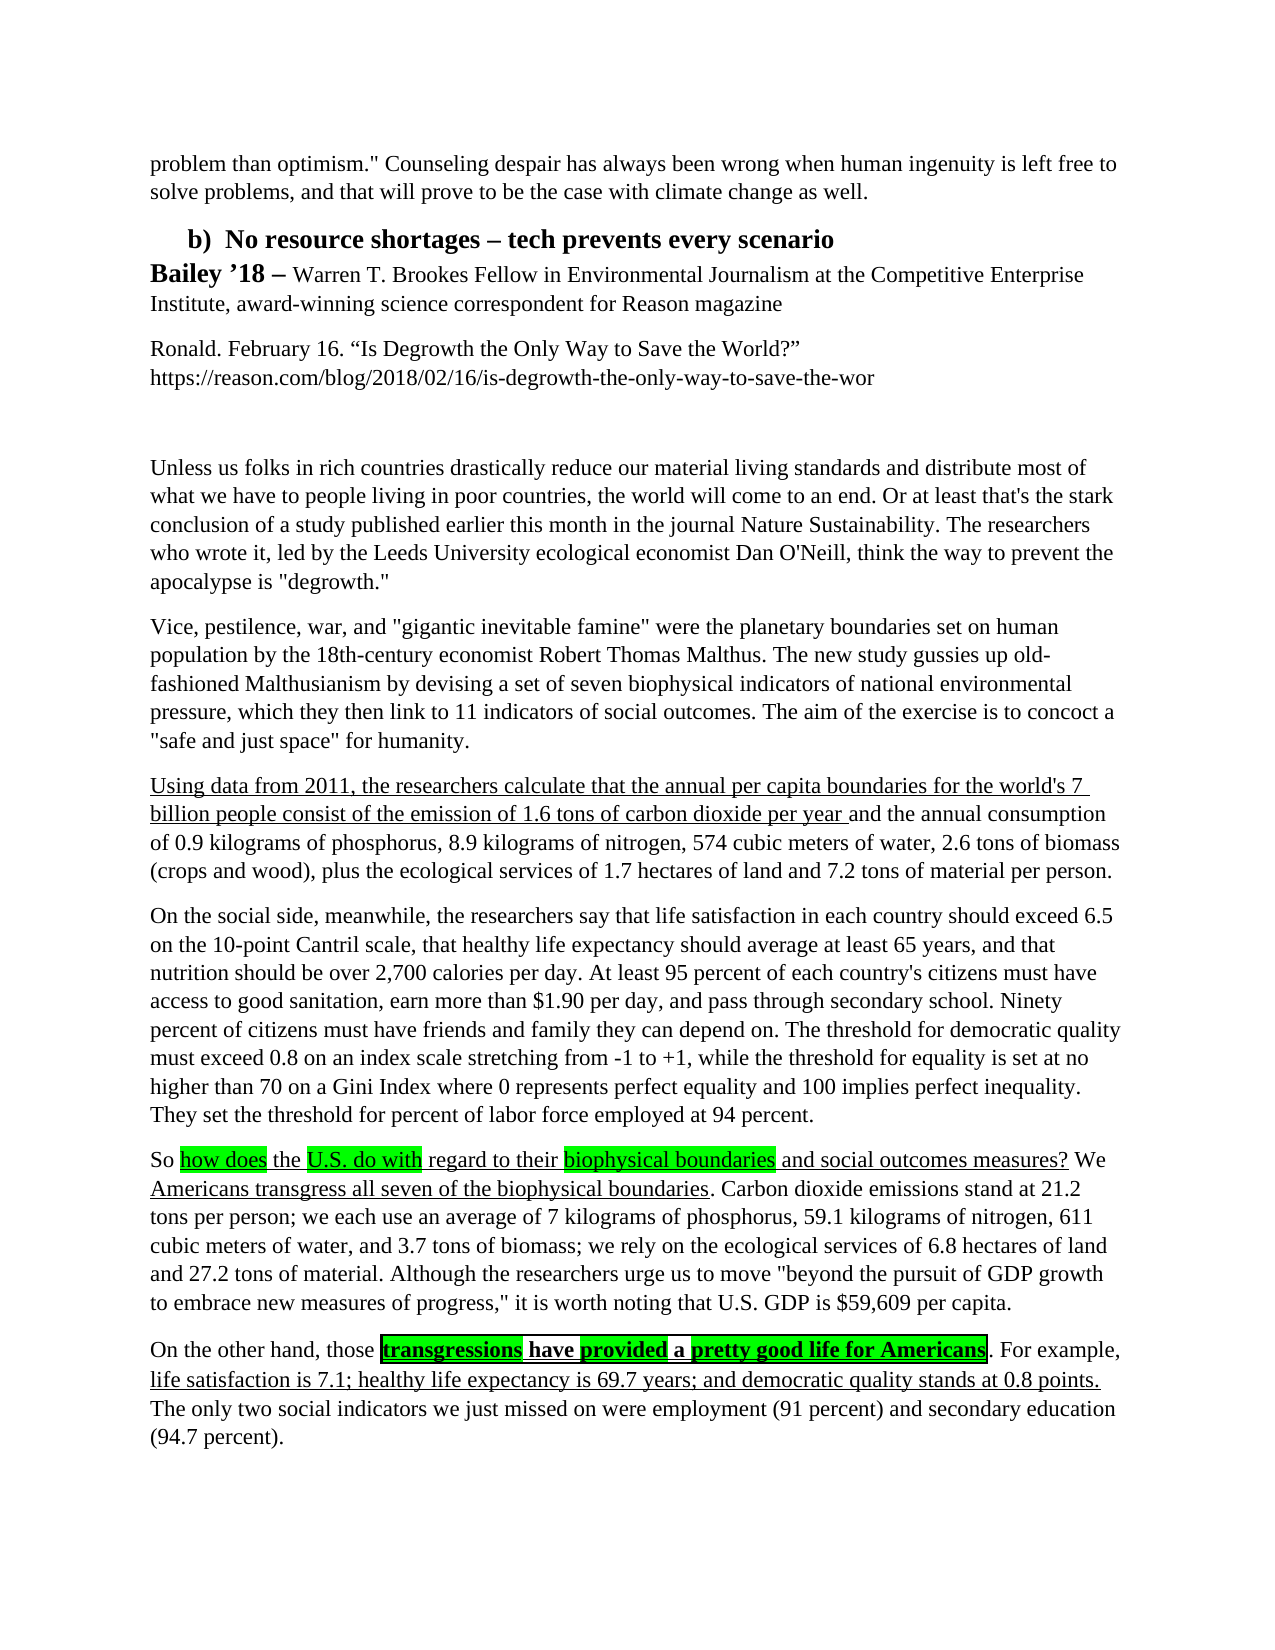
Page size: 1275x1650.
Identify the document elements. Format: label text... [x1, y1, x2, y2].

text On the other hand, those transgressions have provided a pretty good life for Americans. For example, life satisfaction is 7.1; healthy life expectancy is 69.7 years; and democratic quality stands at 0.8 points. The only two social indicators we just missed on were employment (91 percent) and secondary education (94.7 percent). [150, 1334, 1125, 1449]
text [150, 150, 1125, 205]
text Using data from 2011, the researchers calculate that the annual per capita boundaries for the world's 7 billion people consist of the emission of 1.6 tons of carbon dioxide per year and the annual consumption of 0.9 kilograms of phosphorus, 8.9 kilograms of nitrogen, 574 cubic meters of water, 2.6 tons of biomass (crops and wood), plus the ecological services of 1.7 hectares of land and 7.2 tons of material per person. [150, 772, 1125, 883]
text On the social side, meanwhile, the researchers say that life satisfaction in each country should exceed 6.5 on the 10-point Cantril scale, that healthy life expectancy should average at least 65 years, and that nutrition should be over 2,700 calories per day. At least 95 percent of each country's citizens must have access to good sanitation, earn more than $1.90 per day, and pass through secondary school. Ninety percent of citizens must have friends and family they can depend on. The threshold for democratic quality must exceed 0.8 on an index scale stretching from -1 to +1, while the threshold for equality is set at no higher than 70 on a Gini Index where 0 represents perfect equality and 100 implies perfect inequality. They set the threshold for percent of labor force employed at 94 percent. [150, 902, 1125, 1128]
text Unless us folks in rich countries drastically reduce our material living standards and distribute most of what we have to people living in poor countries, the world will come to an end. Or at least that's the stark conclusion of a study published earlier this month in the journal Nature Sustainability. The researchers who wrote it, led by the Leeds University ecological economist Dan O'Neill, think the way to prevent the apocalypse is "degrowth." [150, 454, 1125, 594]
text Ronald. February 16. “Is Degrowth the Only Way to Save the World?” https://reason.com/blog/2018/02/16/is-degrowth-the-only-way-to-save-the-wor [150, 335, 1125, 390]
text So how does the U.S. do with regard to their biophysical boundaries and social outcomes measures? We Americans transgress all seven of the biophysical boundaries. Carbon dioxide emissions stand at 21.2 tons per person; we each use an average of 7 kilograms of phosphorus, 59.1 kilograms of nitrogen, 611 cubic meters of water, and 3.7 tons of biomass; we rely on the ecological services of 6.8 hectares of land and 27.2 tons of material. Although the researchers urge us to move "beyond the pursuit of GDP growth to embrace new measures of progress," it is worth noting that U.S. GDP is $59,609 per capita. [150, 1146, 1125, 1315]
text Vice, pestilence, war, and "gigantic inevitable famine" were the planetary boundaries set on human population by the 18th-century economist Robert Thomas Malthus. The new study gussies up old-fashioned Malthusianism by devising a set of seven biophysical indicators of national environmental pressure, which they then link to 11 indicators of social outcomes. The aim of the exercise is to concoct a "safe and just space" for humanity. [150, 613, 1125, 753]
text Bailey ’18 – Warren T. Brookes Fellow in Environmental Journalism at the Competitive Enterprise Institute, award-winning science correspondent for Reason magazine [150, 257, 1125, 317]
subtitle No resource shortages – tech prevents every scenario [187, 223, 1125, 255]
